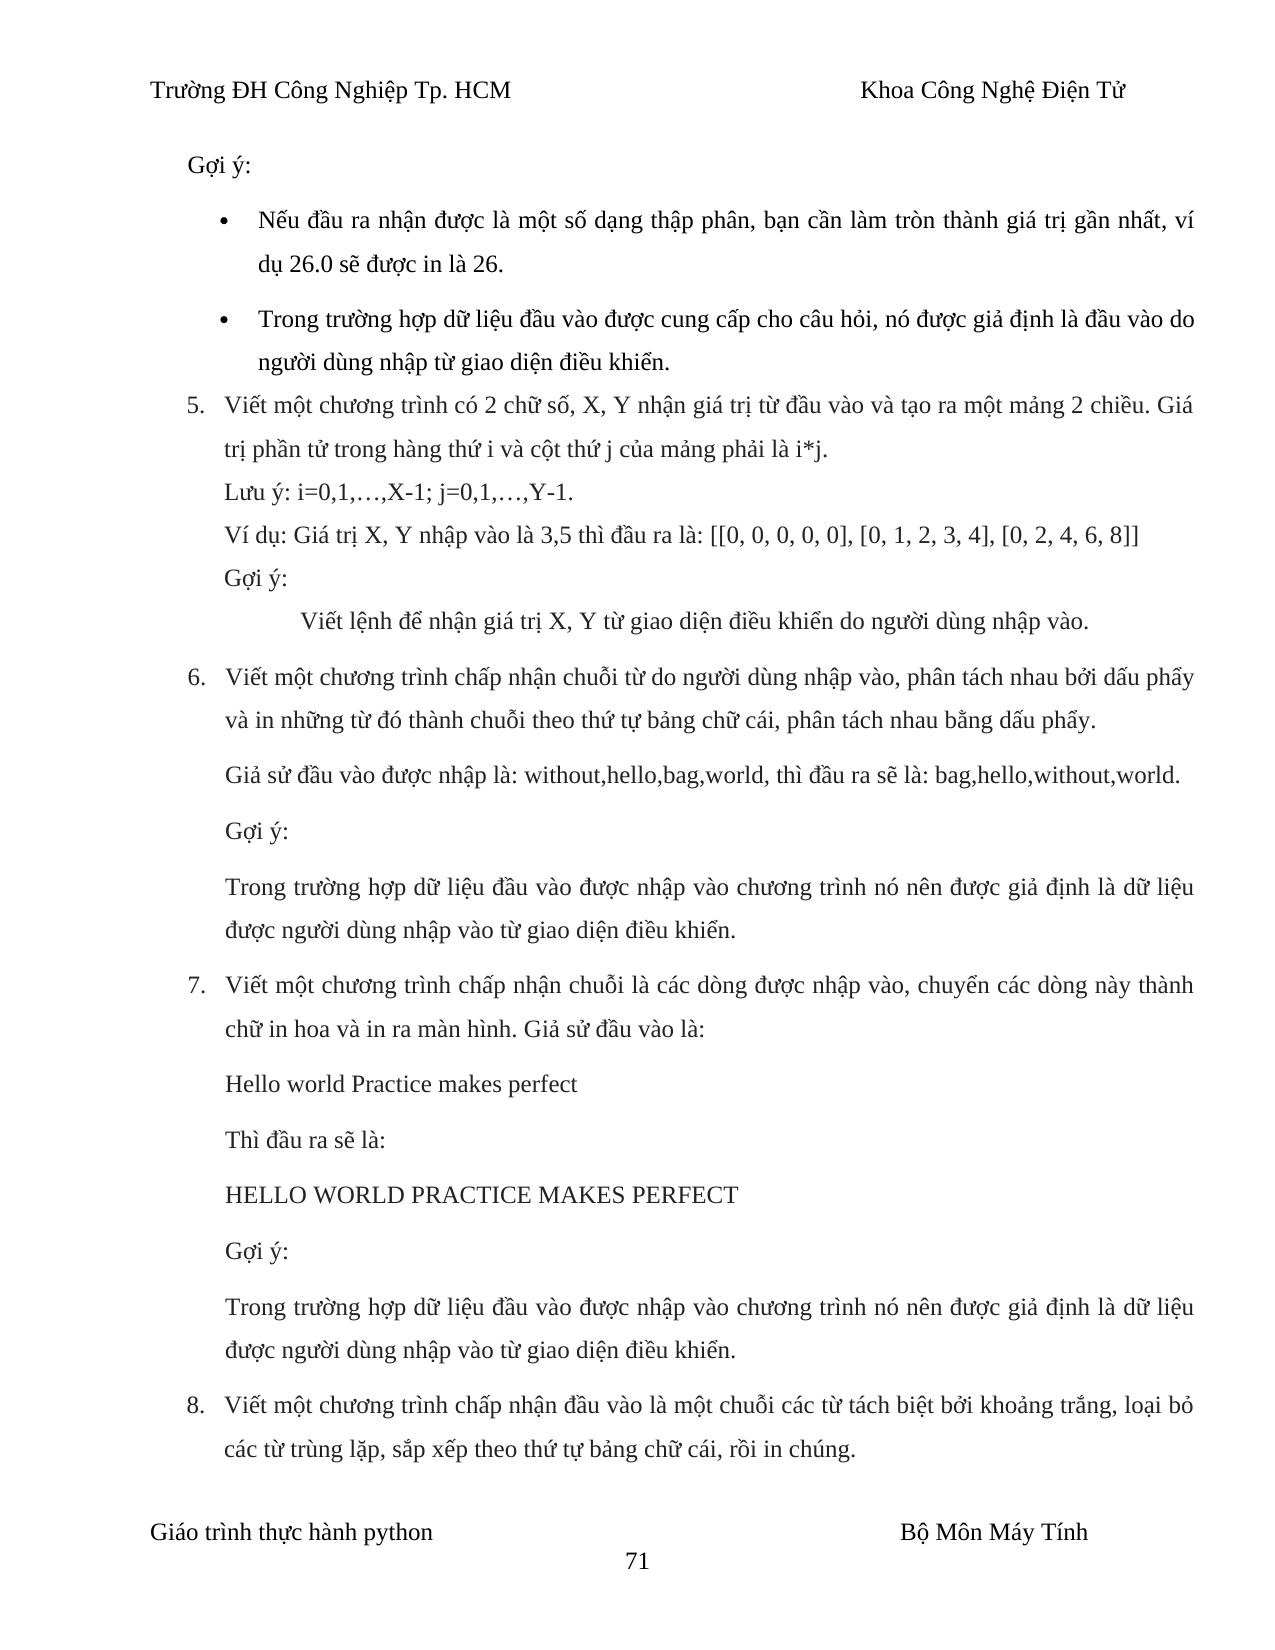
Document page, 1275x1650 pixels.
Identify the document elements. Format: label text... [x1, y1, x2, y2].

text Giả sử đầu vào được nhập là: without,hello,bag,world, thì đầu ra sẽ là: bag,hello,without,world. [225, 761, 1196, 789]
list Viết một chương trình có 2 chữ số, X, Y nhận giá trị từ đầu vào và tạo ra một mảng 2 chiều. Giá trị phần tử trong hàng thứ i và cột thứ j của mảng phải là i*j. [186, 391, 1196, 462]
text Viết lệnh để nhận giá trị X, Y từ giao diện điều khiển do người dùng nhập vào. [299, 606, 1196, 635]
list Viết một chương trình chấp nhận chuỗi từ do người dùng nhập vào, phân tách nhau bởi dấu phẩy và in những từ đó thành chuỗi theo thứ tự bảng chữ cái, phân tách nhau bằng dấu phẩy. [187, 662, 1196, 734]
text Hello world Practice makes perfect [225, 1069, 1196, 1098]
text Lưu ý: i=0,1,…,X-1; j=0,1,…,Y-1. [224, 477, 1196, 506]
text Gợi ý: [187, 150, 1196, 179]
list Nếu đầu ra nhận được là một số dạng thập phân, bạn cần làm tròn thành giá trị gần nhất, ví dụ 26.0 sẽ được in là 26. [220, 206, 1196, 277]
text Trong trường hợp dữ liệu đầu vào được nhập vào chương trình nó nên được giả định là dữ liệu được người dùng nhập vào từ giao diện điều khiển. [225, 872, 1196, 944]
text Ví dụ: Giá trị X, Y nhập vào là 3,5 thì đầu ra là: [[0, 0, 0, 0, 0], [0, 1, 2, 3, 4], [0, 2, 4, 6, 8]] [224, 520, 1196, 549]
text Gợi ý: [224, 563, 1196, 592]
text Trong trường hợp dữ liệu đầu vào được nhập vào chương trình nó nên được giả định là dữ liệu được người dùng nhập vào từ giao diện điều khiển. [225, 1292, 1196, 1364]
text Gợi ý: [225, 816, 1196, 845]
text Gợi ý: [225, 1236, 1196, 1265]
list Viết một chương trình chấp nhận đầu vào là một chuỗi các từ tách biệt bởi khoảng trắng, loại bỏ các từ trùng lặp, sắp xếp theo thứ tự bảng chữ cái, rồi in chúng. [186, 1391, 1196, 1462]
list Trong trường hợp dữ liệu đầu vào được cung cấp cho câu hỏi, nó được giả định là đầu vào do người dùng nhập từ giao diện điều khiển. [220, 304, 1196, 376]
text HELLO WORLD PRACTICE MAKES PERFECT [225, 1181, 1196, 1209]
list Viết một chương trình chấp nhận chuỗi là các dòng được nhập vào, chuyển các dòng này thành chữ in hoa và in ra màn hình. Giả sử đầu vào là: [187, 971, 1196, 1042]
text Thì đầu ra sẽ là: [225, 1125, 1196, 1154]
